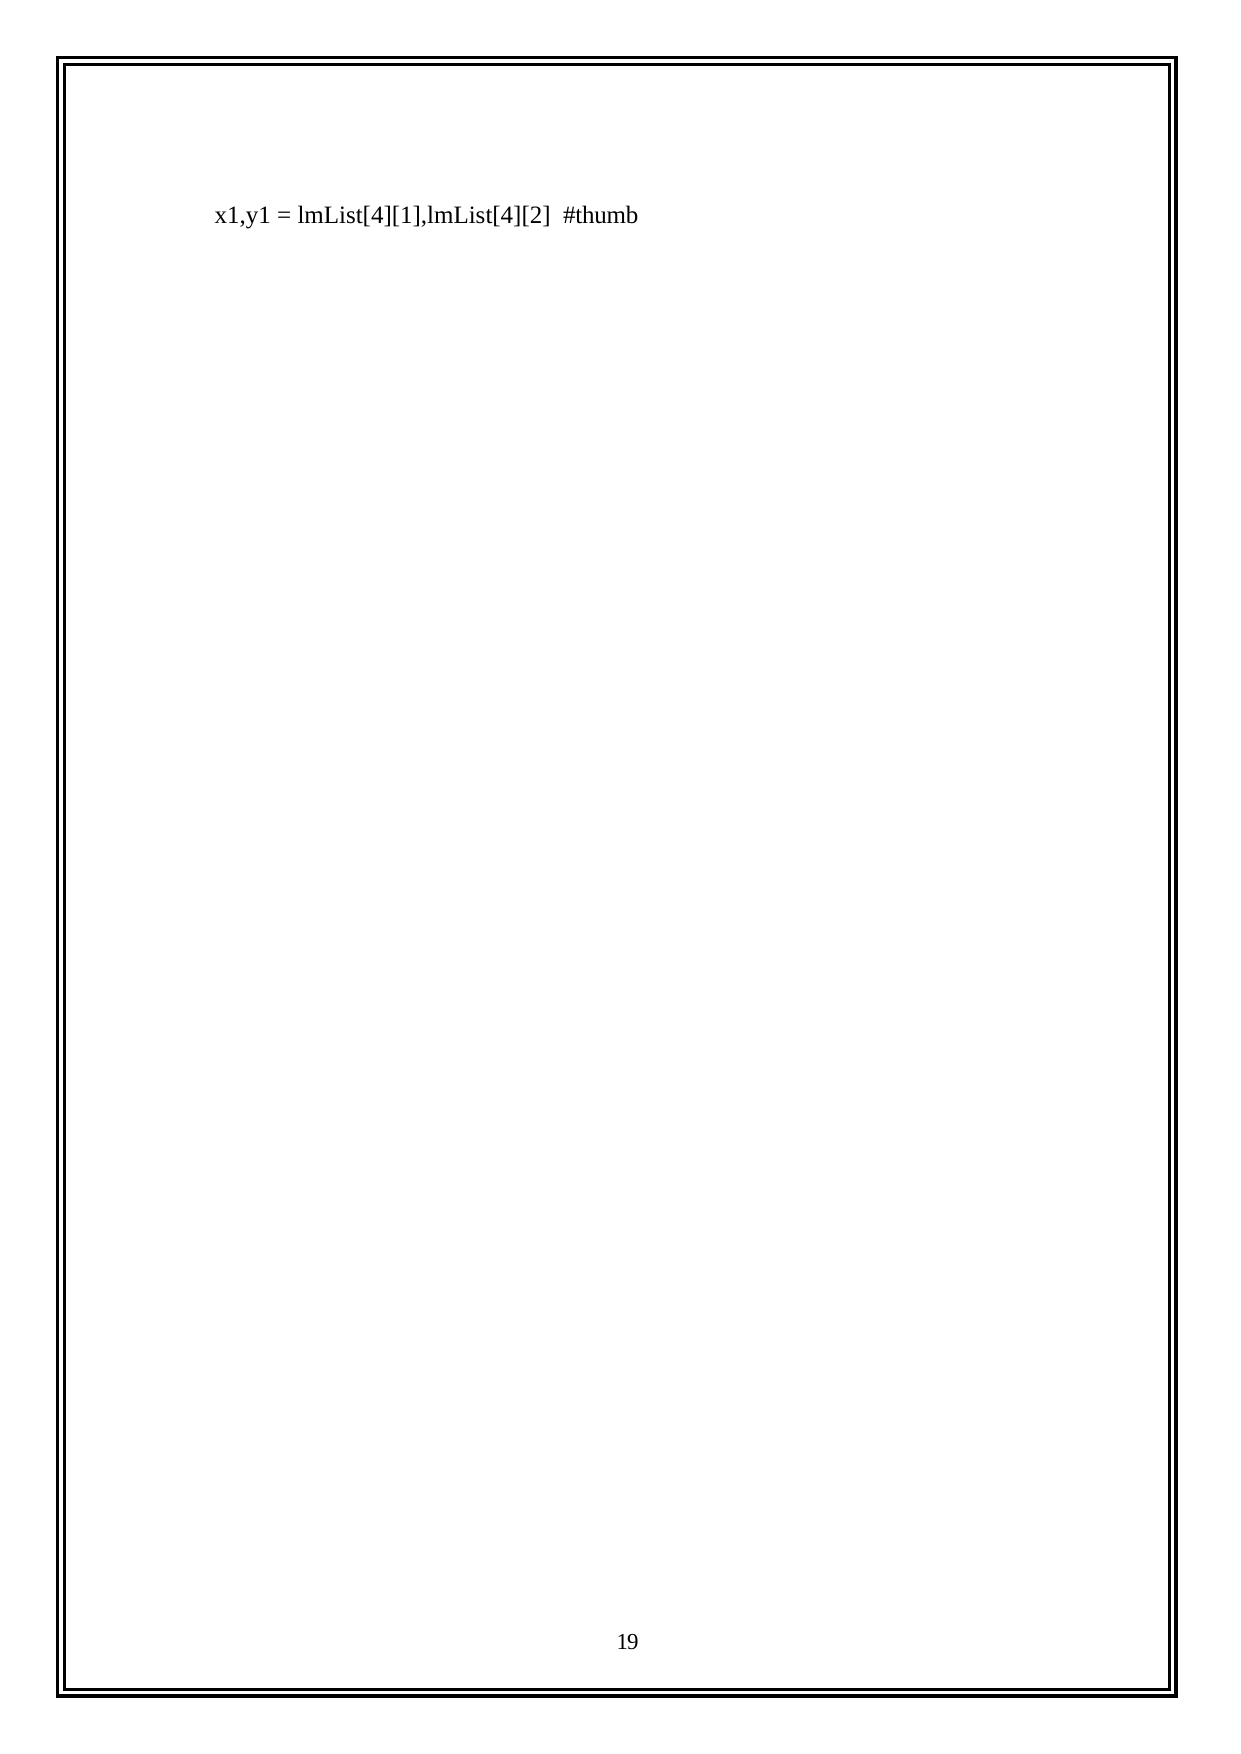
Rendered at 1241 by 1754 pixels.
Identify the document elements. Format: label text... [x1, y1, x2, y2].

text x1,y1 = lmList[4][1],lmList[4][2] #thumb [214, 200, 1168, 229]
